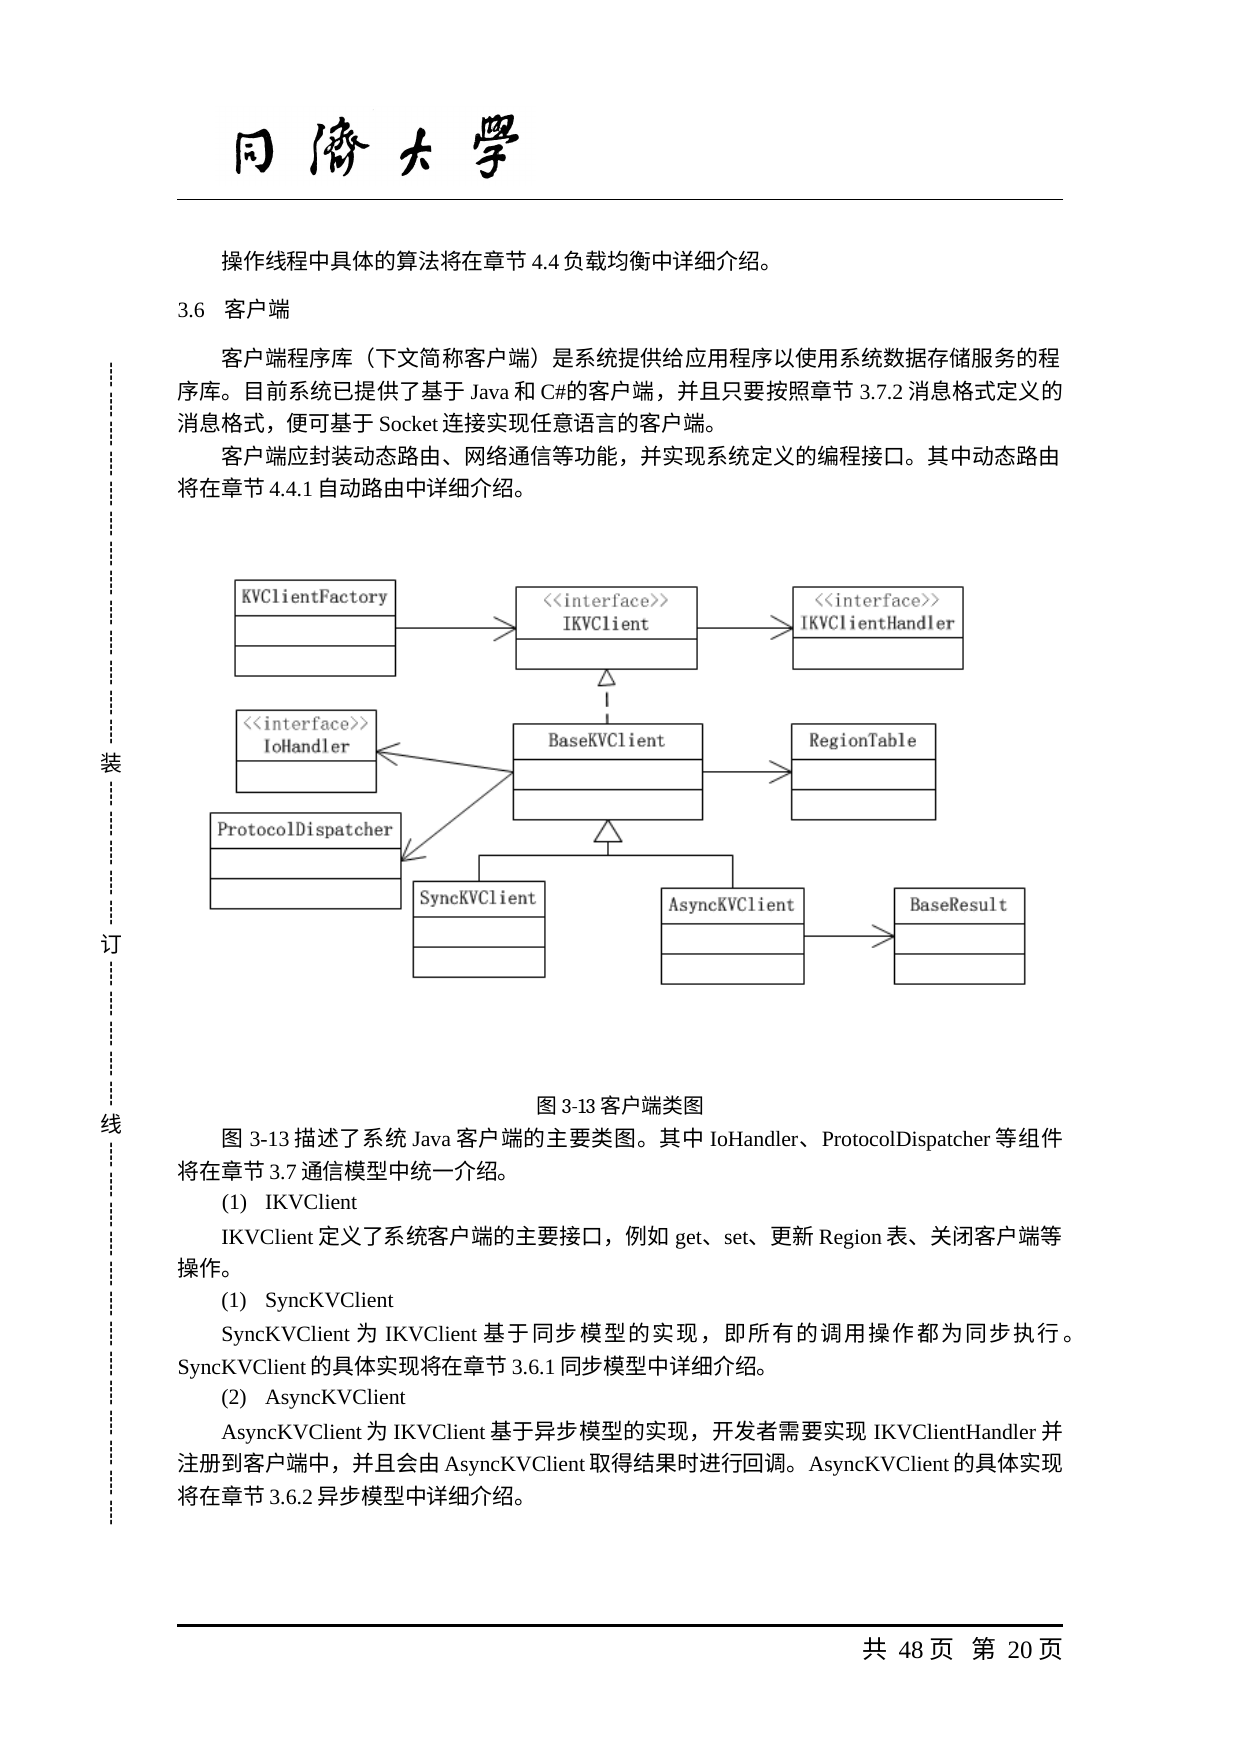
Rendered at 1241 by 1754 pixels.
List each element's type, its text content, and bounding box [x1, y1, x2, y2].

text AsyncKVClient为IKVClient基于异步模型的实现，开发者需要实现IKVClientHandler并注册到客户端中，并且会由AsyncKVClient取得结果时进行回调。AsyncKVClient的具体实现将在章节3.6.2异步模型中详细介绍。 [177, 1413, 1063, 1511]
picture [177, 503, 1064, 1063]
subtitle AsyncKVClient [177, 1381, 1063, 1413]
text 图 3-13描述了系统Java客户端的主要类图。其中IoHandler、ProtocolDispatcher等组件将在章节3.7通信模型中统一介绍。 [177, 1121, 1063, 1186]
text 客户端程序库（下文简称客户端）是系统提供给应用程序以使用系统数据存储服务的程序库。目前系统已提供了基于Java和C#的客户端，并且只要按照章节3.7.2消息格式定义的消息格式，便可基于Socket连接实现任意语言的客户端。 [177, 341, 1063, 438]
text 客户端应封装动态路由、网络通信等功能，并实现系统定义的编程接口。其中动态路由将在章节4.4.1自动路由中详细介绍。 [177, 438, 1063, 503]
text IKVClient定义了系统客户端的主要接口，例如get、set、更新Region表、关闭客户端等操作。 [177, 1218, 1063, 1283]
text 操作线程中具体的算法将在章节4.4负载均衡中详细介绍。 [177, 243, 1063, 276]
text 图 3-13 客户端类图 [177, 1088, 1063, 1121]
text SyncKVClient为IKVClient基于同步模型的实现，即所有的调用操作都为同步执行。SyncKVClient的具体实现将在章节3.6.1同步模型中详细介绍。 [177, 1316, 1063, 1381]
subtitle IKVClient [177, 1186, 1063, 1218]
picture [214, 106, 537, 186]
subtitle 客户端 [177, 292, 1063, 324]
subtitle SyncKVClient [177, 1283, 1063, 1316]
